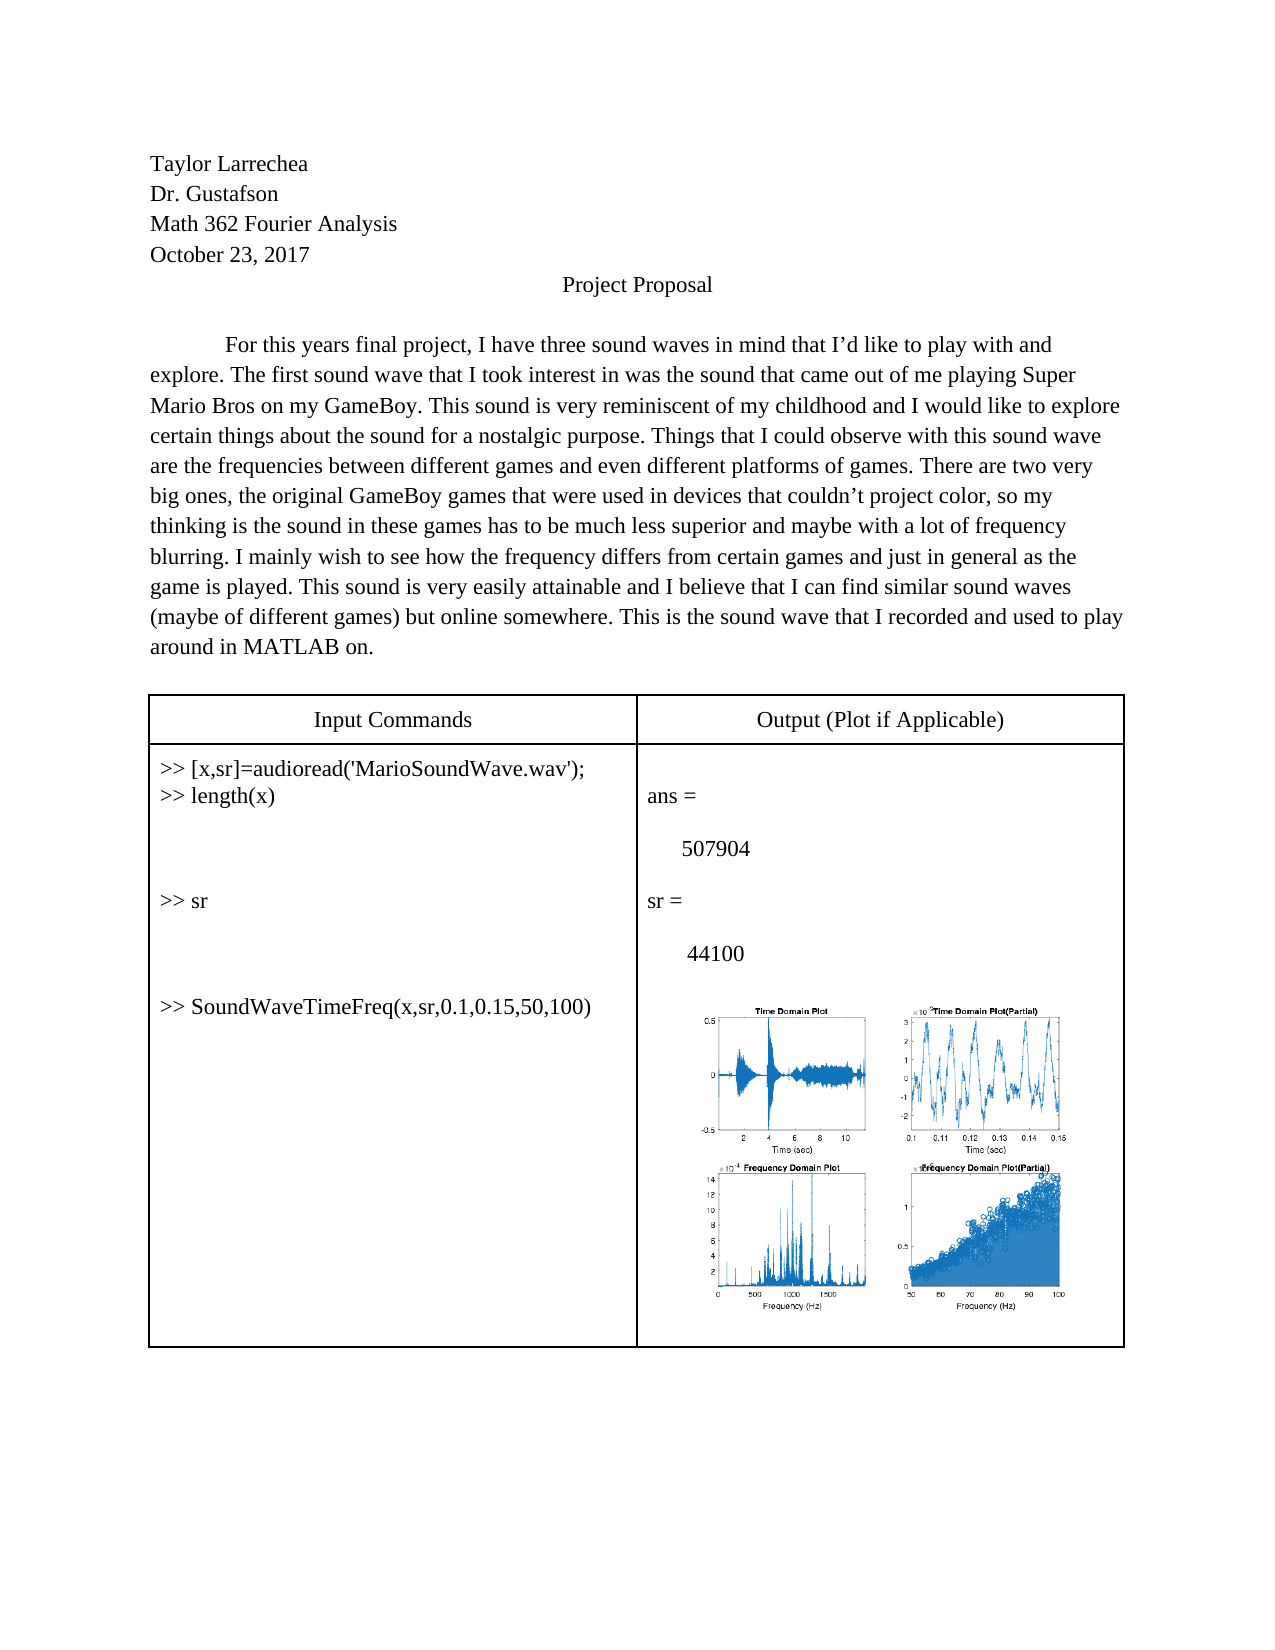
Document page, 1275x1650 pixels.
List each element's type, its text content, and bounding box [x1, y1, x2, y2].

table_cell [638, 745, 1123, 1346]
text Taylor Larrechea [150, 150, 1125, 176]
text Project Proposal [150, 271, 1125, 297]
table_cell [150, 745, 636, 1346]
text Dr. Gustafson [150, 180, 1125, 207]
picture [661, 992, 1100, 1322]
text October 23, 2017 [150, 241, 1125, 267]
table_header Output (Plot if Applicable) [638, 696, 1123, 743]
text Math 362 Fourier Analysis [150, 210, 1125, 237]
text For this years final project, I have three sound waves in mind that I’d like to play with and explore. The first sound wave that I took interest in was the sound that came out of me playing Super Mario Bros on my GameBoy. This sound is very reminiscent of my childhood and I would like to explore certain things about the sound for a nostalgic purpose. Things that I could observe with this sound wave are the frequencies between different games and even different platforms of games. There are two very big ones, the original GameBoy games that were used in devices that couldn’t project color, so my thinking is the sound in these games has to be much less superior and maybe with a lot of frequency blurring. I mainly wish to see how the frequency differs from certain games and just in general as the game is played. This sound is very easily attainable and I believe that I can find similar sound waves (maybe of different games) but online somewhere. This is the sound wave that I recorded and used to play around in MATLAB on. [150, 331, 1125, 660]
table_header Input Commands [150, 696, 636, 743]
